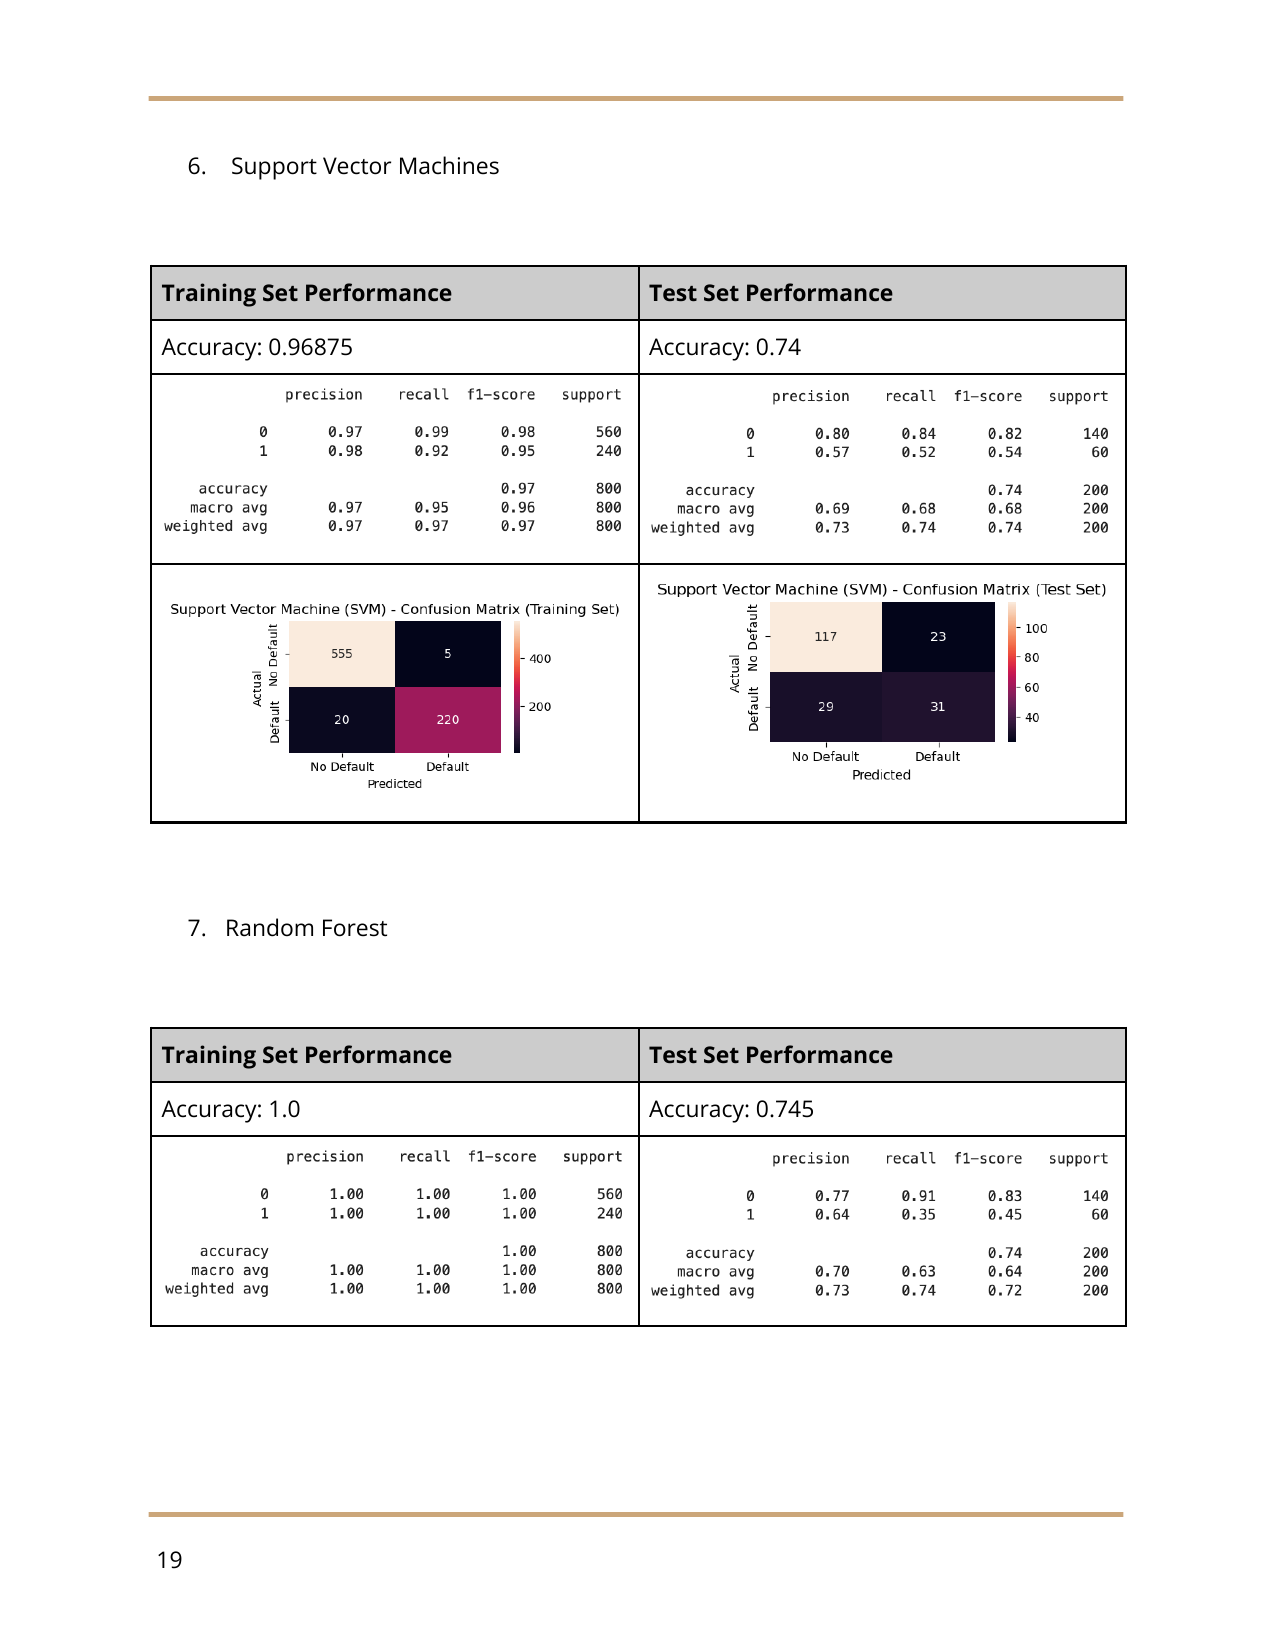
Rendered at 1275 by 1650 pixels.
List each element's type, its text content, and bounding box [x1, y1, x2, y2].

table_cell Accuracy: 0.74 [640, 321, 1125, 373]
table_cell Accuracy: 0.745 [640, 1083, 1125, 1135]
picture [648, 385, 1115, 552]
table_cell [640, 565, 1125, 821]
table_cell Accuracy: 0.96875 [152, 321, 638, 373]
table_cell [640, 1137, 1125, 1324]
picture [648, 575, 1115, 790]
list Random Forest [187, 912, 1125, 943]
table_header Training Set Performance [152, 267, 638, 319]
table_cell [640, 375, 1125, 562]
picture [148, 96, 1124, 101]
list Support Vector Machines [187, 150, 1125, 181]
picture [161, 595, 628, 798]
table_cell Accuracy: 1.0 [152, 1083, 638, 1135]
table_header Test Set Performance [640, 267, 1125, 319]
picture [161, 1147, 628, 1315]
picture [161, 385, 628, 552]
picture [148, 1512, 1124, 1517]
table_cell [152, 565, 638, 821]
table_header Training Set Performance [152, 1029, 638, 1081]
table_cell [152, 1137, 638, 1324]
table_cell [152, 375, 638, 562]
picture [648, 1147, 1115, 1315]
table_header Test Set Performance [640, 1029, 1125, 1081]
